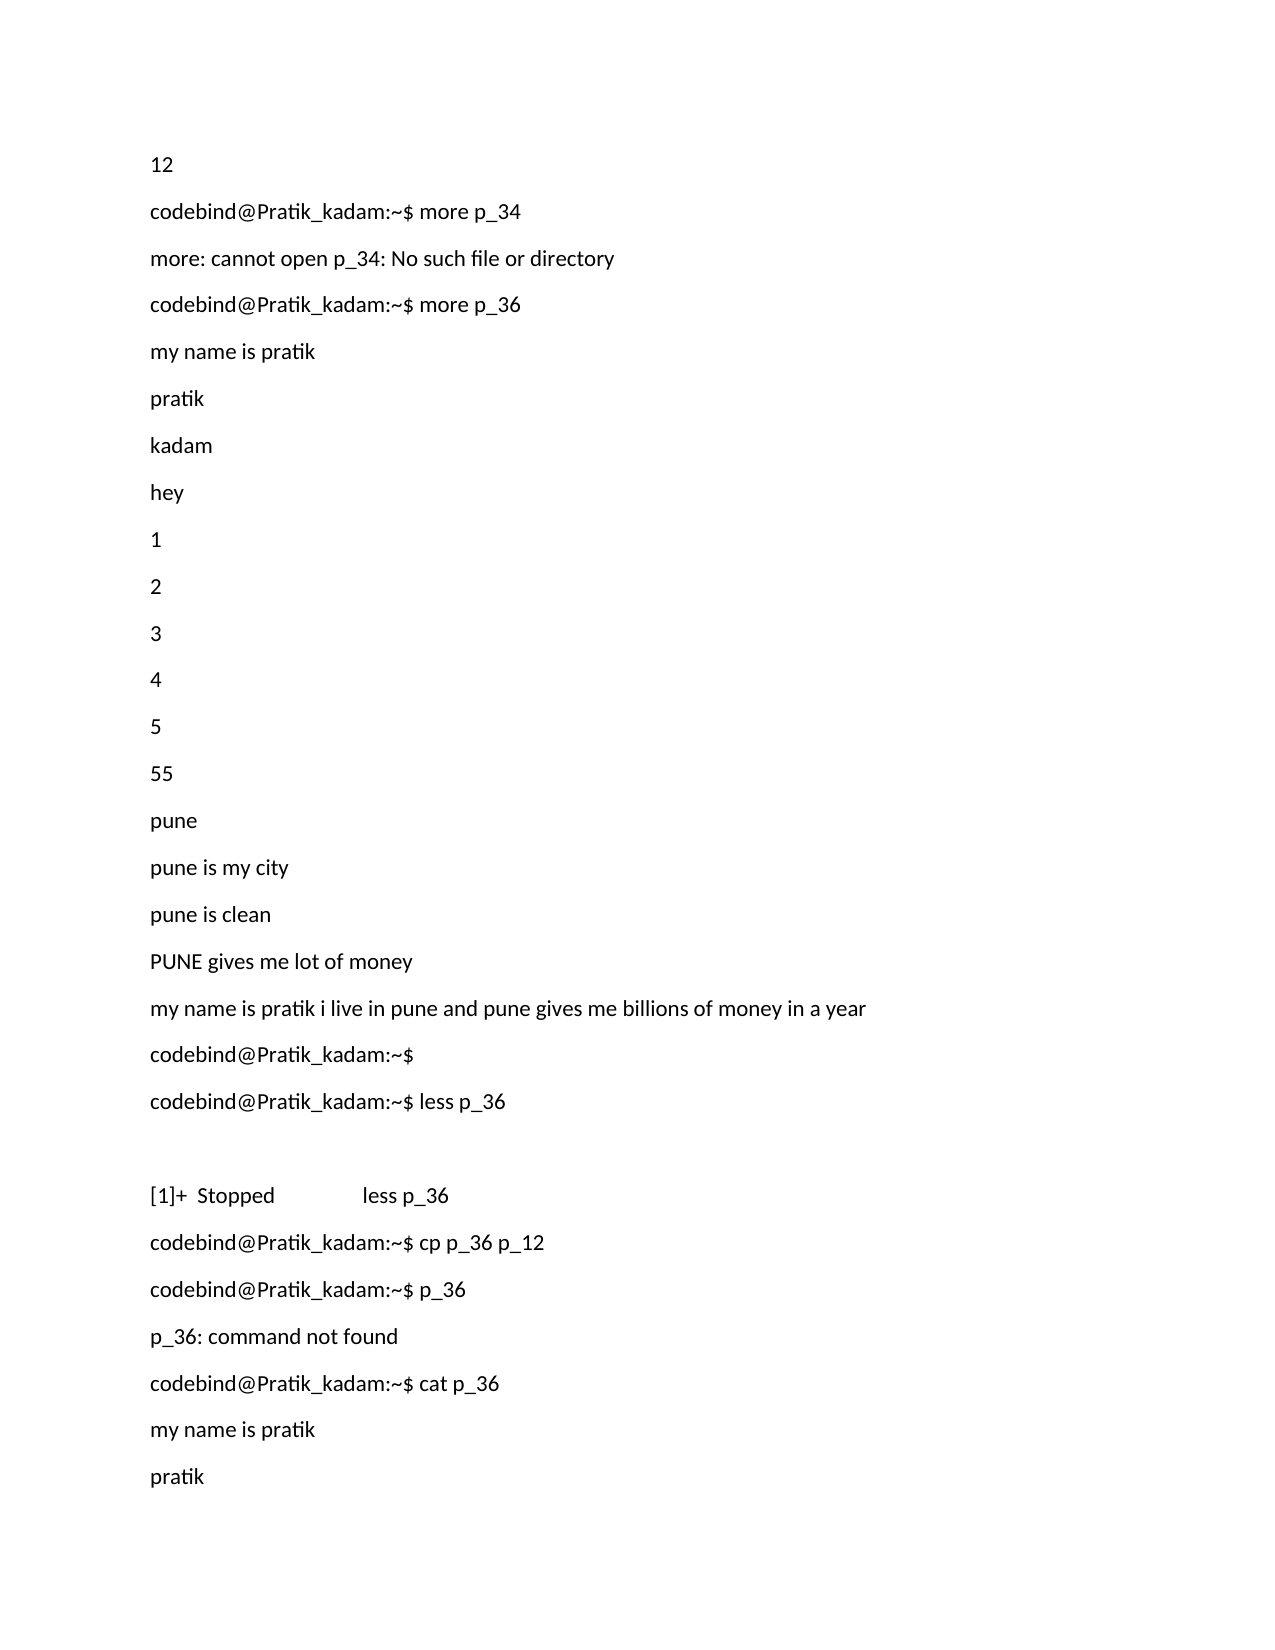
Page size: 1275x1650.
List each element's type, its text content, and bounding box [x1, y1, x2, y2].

text my name is pratik [150, 337, 1125, 366]
text codebind@Pratik_kadam:~$ [150, 1041, 1125, 1069]
text codebind@Pratik_kadam:~$ more p_34 [150, 197, 1125, 225]
text pune [150, 806, 1125, 834]
text my name is pratik [150, 1416, 1125, 1444]
text pratik [150, 384, 1125, 412]
text 3 [150, 619, 1125, 647]
text hey [150, 478, 1125, 506]
text 4 [150, 666, 1125, 694]
text more: cannot open p_34: No such file or directory [150, 244, 1125, 272]
text 55 [150, 759, 1125, 787]
text codebind@Pratik_kadam:~$ p_36 [150, 1275, 1125, 1303]
text [1]+ Stopped less p_36 [150, 1181, 1125, 1209]
text p_36: command not found [150, 1322, 1125, 1350]
text 12 [150, 150, 1125, 178]
text codebind@Pratik_kadam:~$ less p_36 [150, 1087, 1125, 1116]
text codebind@Pratik_kadam:~$ more p_36 [150, 291, 1125, 319]
text PUNE gives me lot of money [150, 947, 1125, 975]
text 2 [150, 572, 1125, 600]
text codebind@Pratik_kadam:~$ cp p_36 p_12 [150, 1228, 1125, 1256]
text my name is pratik i live in pune and pune gives me billions of money in a year [150, 994, 1125, 1022]
text 5 [150, 712, 1125, 741]
text pratik [150, 1462, 1125, 1491]
text codebind@Pratik_kadam:~$ cat p_36 [150, 1369, 1125, 1397]
text kadam [150, 431, 1125, 459]
text 1 [150, 525, 1125, 553]
text pune is clean [150, 900, 1125, 928]
text pune is my city [150, 853, 1125, 881]
